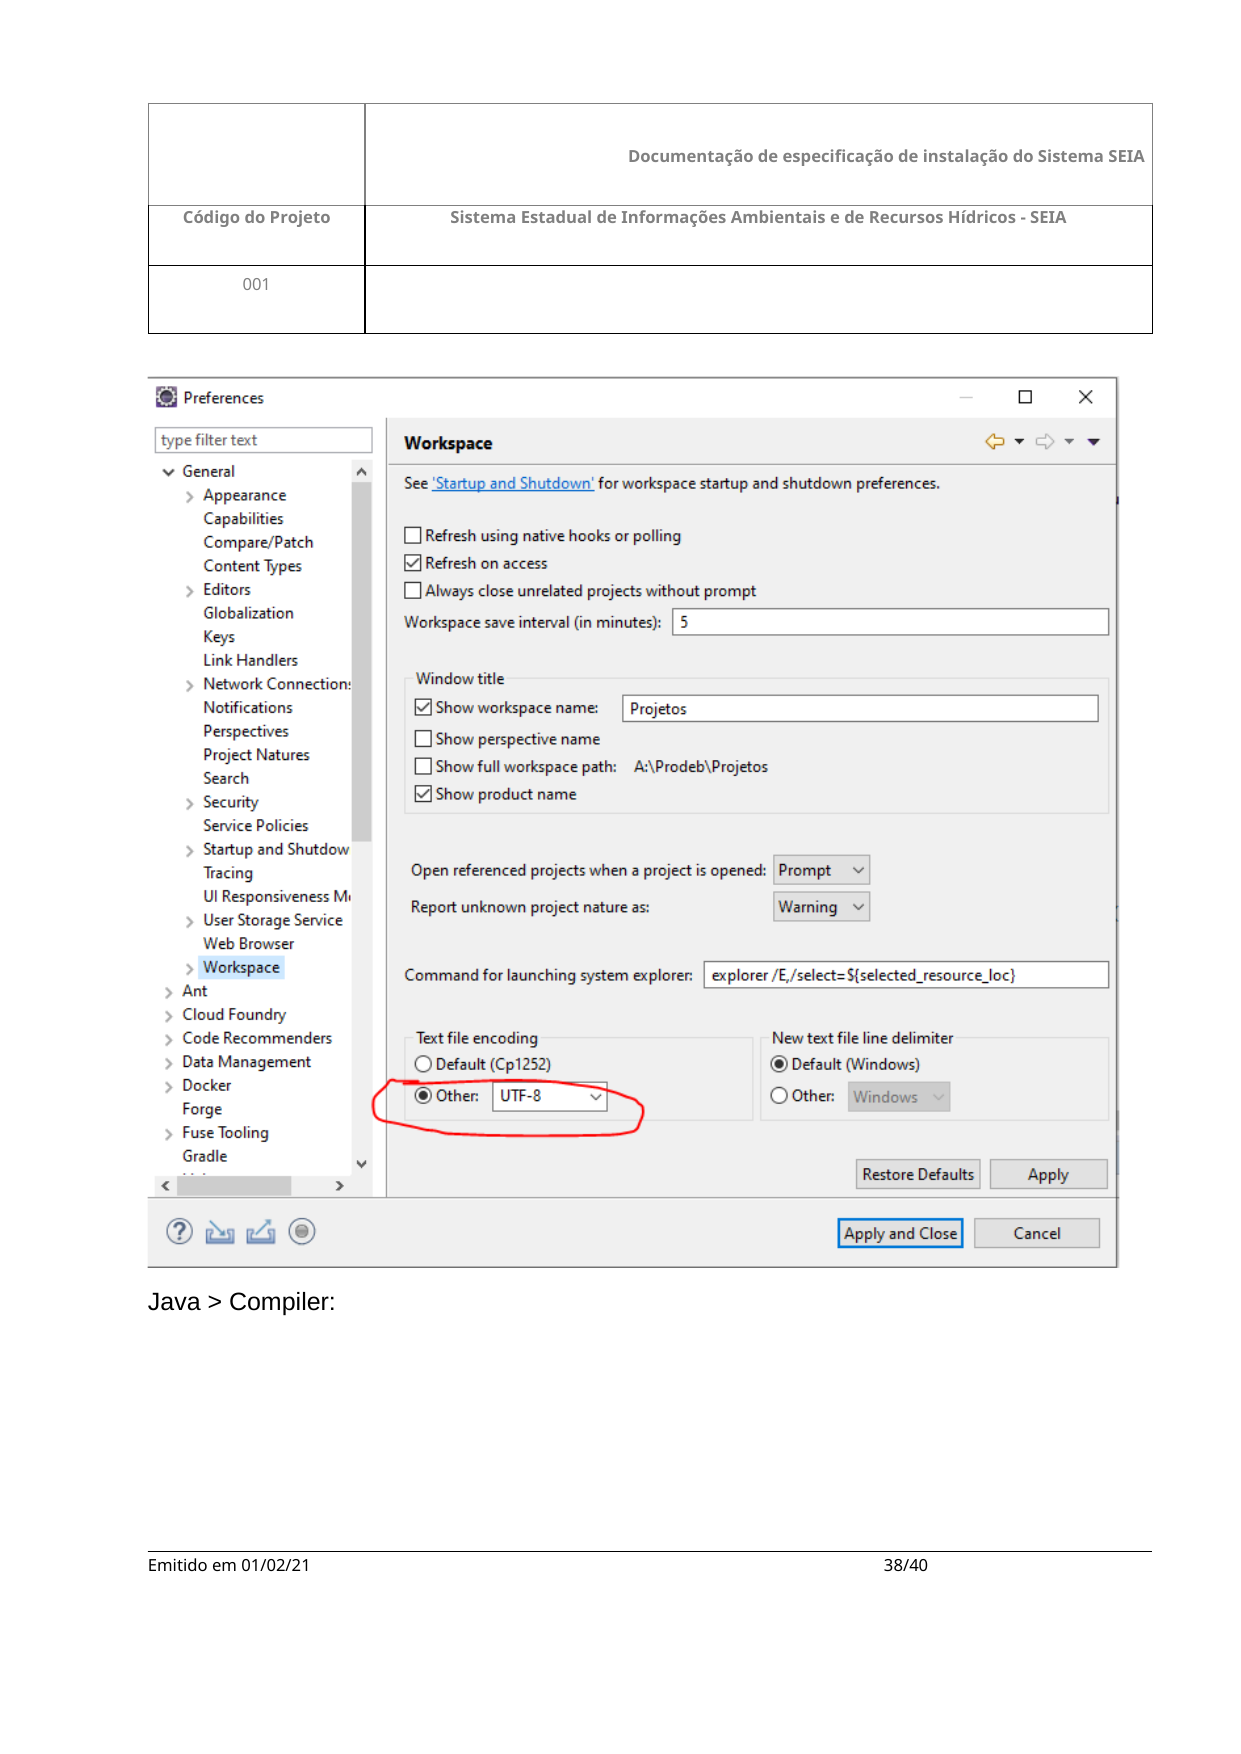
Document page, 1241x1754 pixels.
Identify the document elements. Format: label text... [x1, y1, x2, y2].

picture [147, 376, 1120, 1268]
text Java > Compiler: [148, 1286, 1152, 1315]
